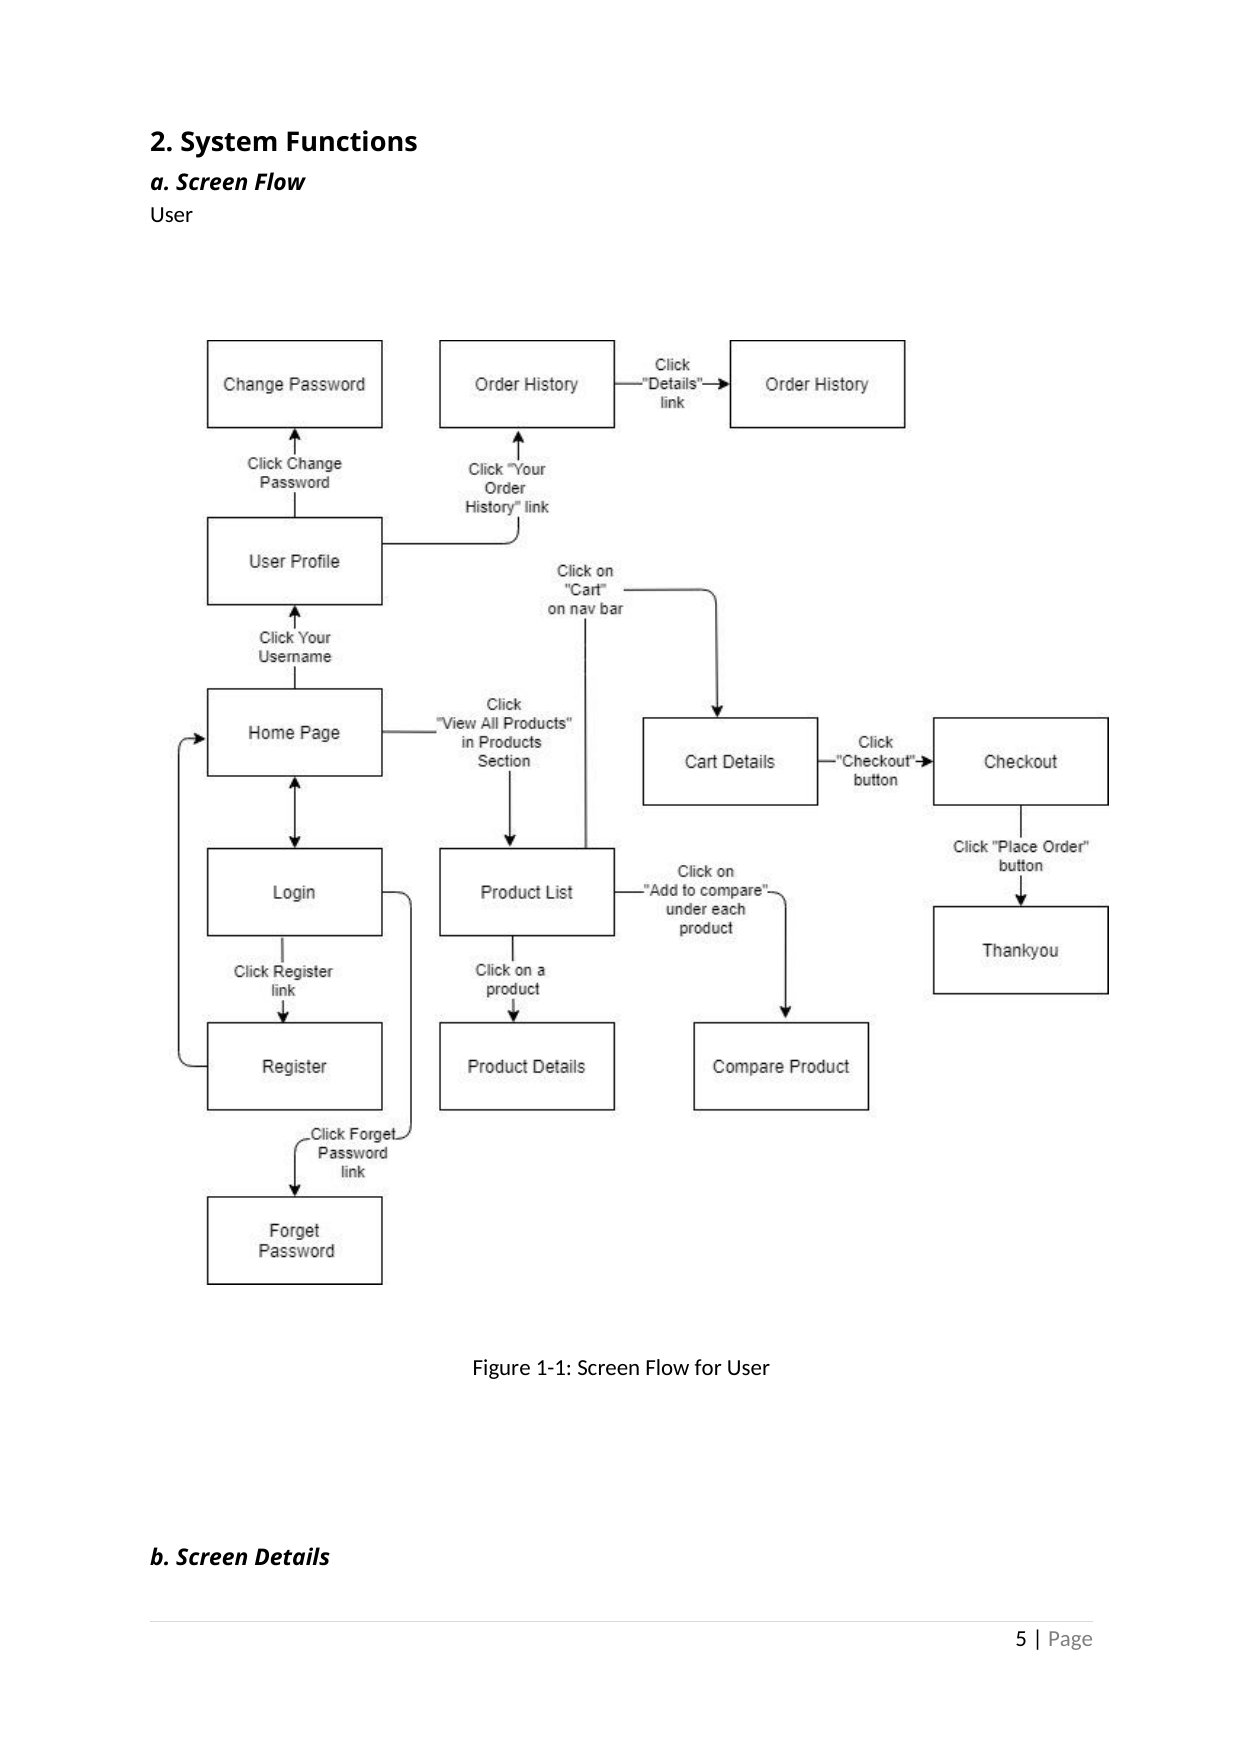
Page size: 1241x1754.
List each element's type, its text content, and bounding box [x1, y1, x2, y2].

text Figure 1-1: Screen Flow for User [150, 1353, 1093, 1381]
subtitle b. Screen Details [150, 1540, 1093, 1572]
subtitle 2. System Functions [150, 122, 1093, 159]
picture [168, 340, 1109, 1285]
subtitle a. Screen Flow [150, 166, 1093, 197]
text User [150, 200, 1093, 228]
